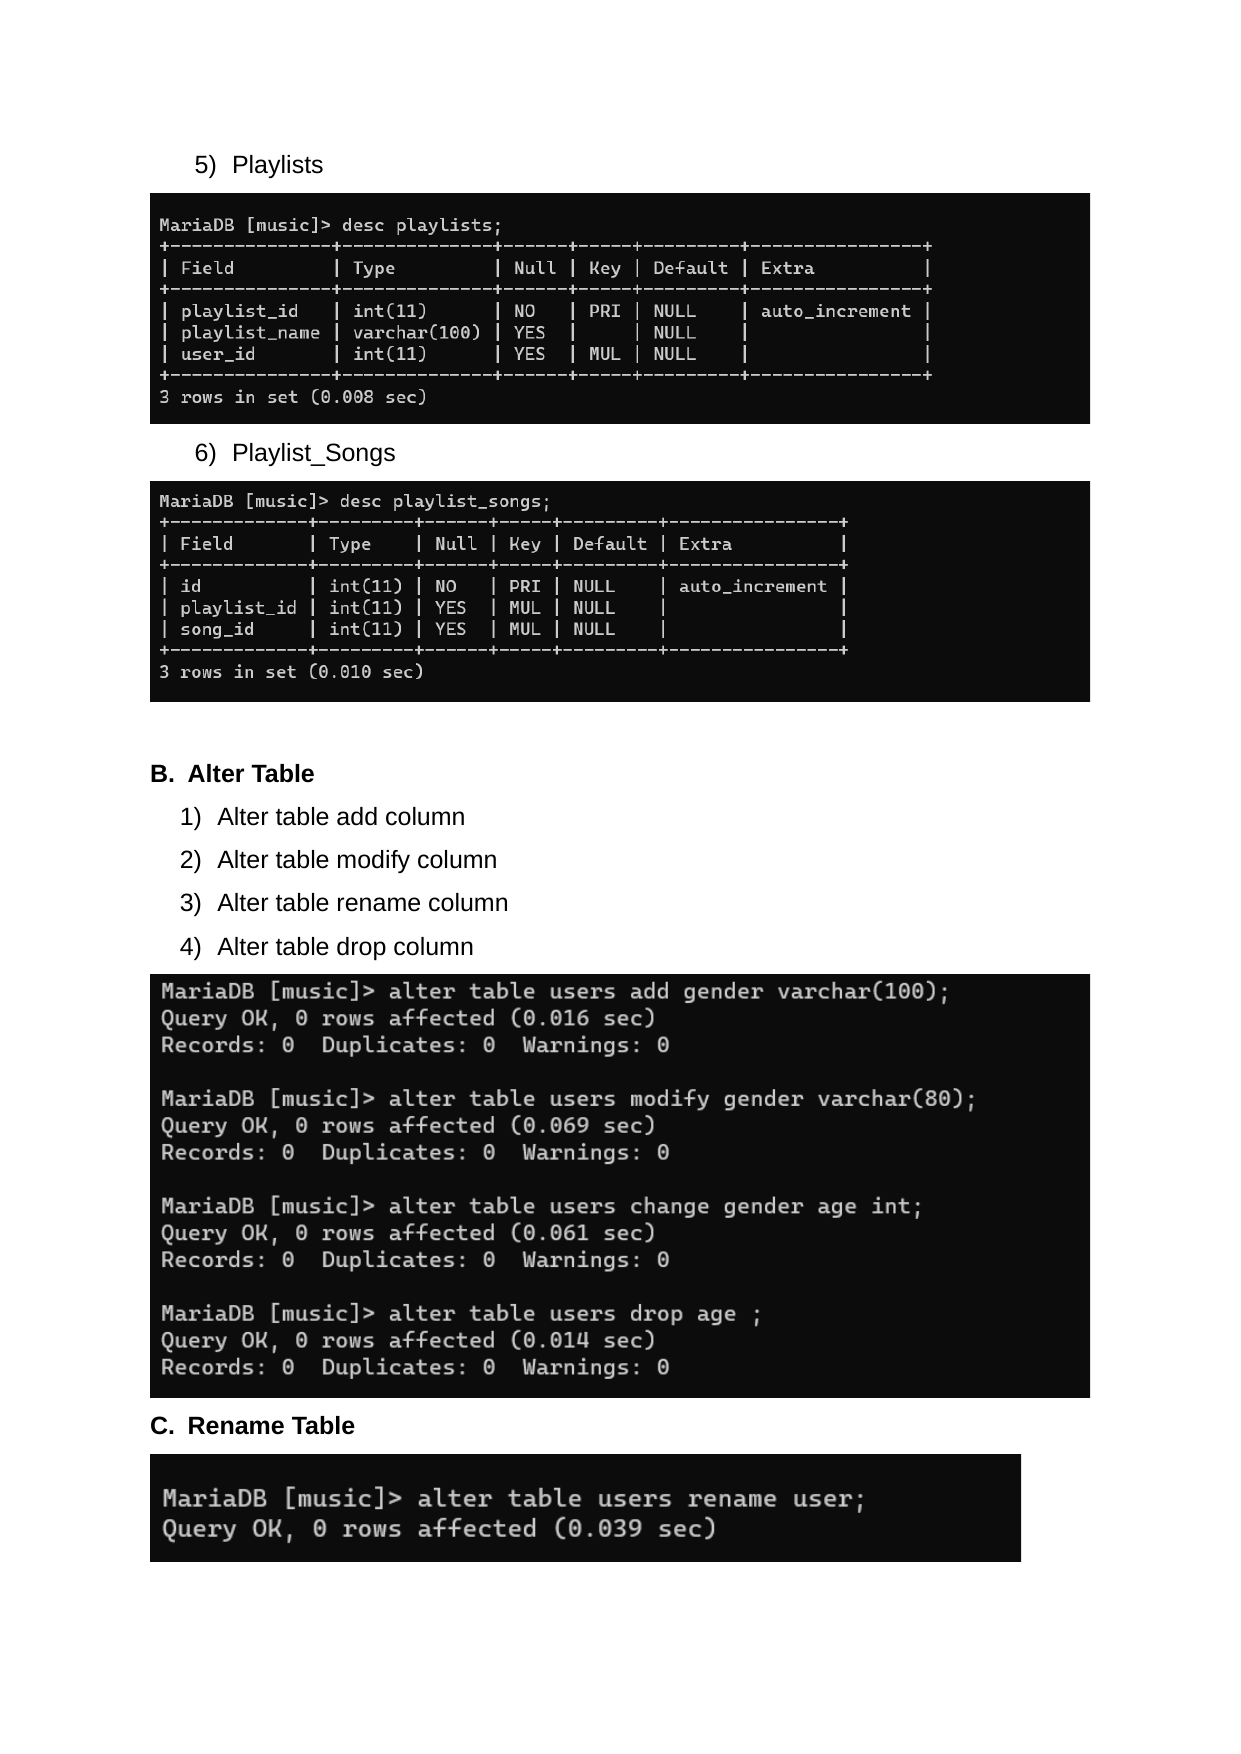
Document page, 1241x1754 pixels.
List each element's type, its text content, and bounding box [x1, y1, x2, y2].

list Playlists [194, 150, 1090, 179]
picture [150, 974, 1091, 1398]
list Alter Table [150, 759, 1090, 788]
list Alter table modify column [179, 845, 1090, 874]
list Alter table drop column [179, 932, 1090, 960]
list Alter table rename column [179, 888, 1090, 917]
list Rename Table [150, 1411, 1090, 1440]
picture [150, 193, 1091, 424]
list Playlist_Songs [194, 438, 1090, 467]
list Alter table add column [179, 802, 1090, 831]
picture [150, 481, 1091, 702]
picture [150, 1454, 1022, 1562]
